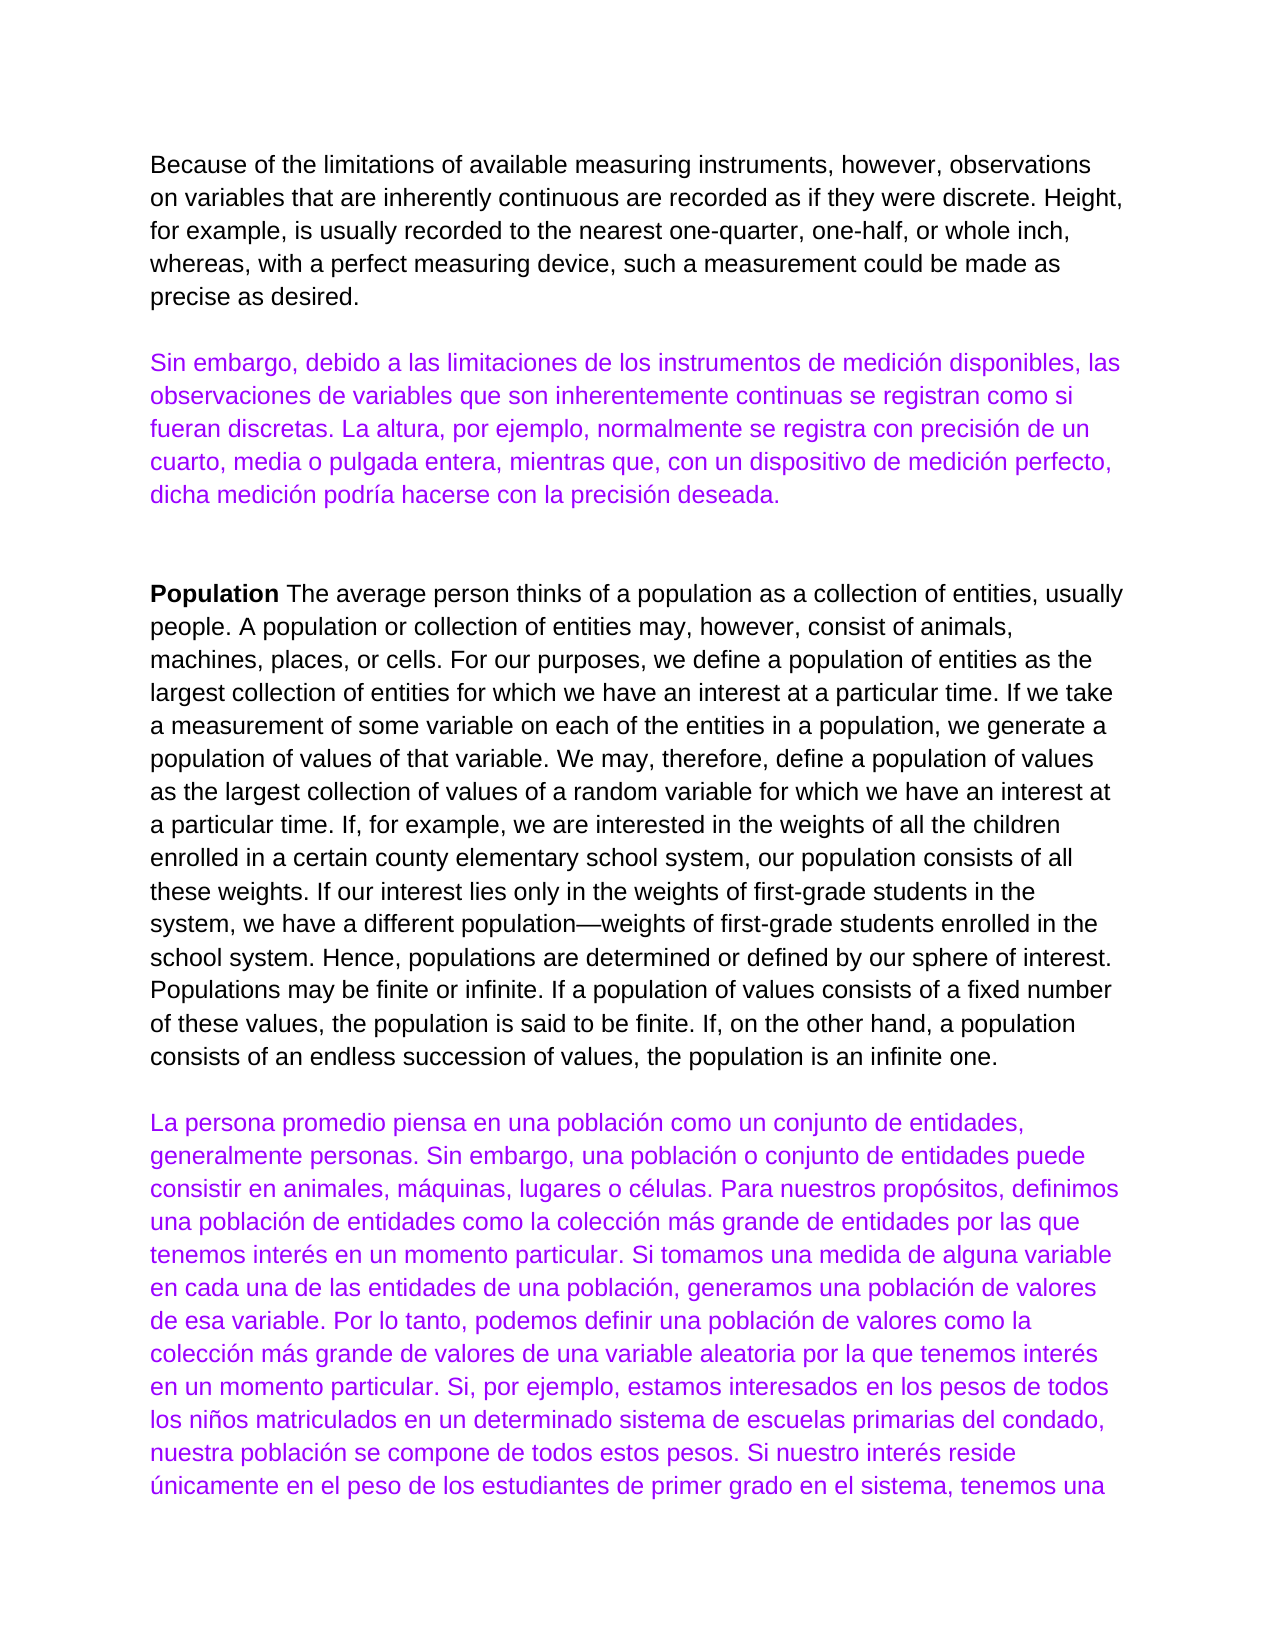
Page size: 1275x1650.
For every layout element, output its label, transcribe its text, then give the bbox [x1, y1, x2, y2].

text Because of the limitations of available measuring instruments, however, observations on variables that are inherently continuous are recorded as if they were discrete. Height, for example, is usually recorded to the nearest one-quarter, one-half, or whole inch, whereas, with a perfect measuring device, such a measurement could be made as precise as desired. [150, 150, 1125, 311]
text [150, 1108, 1125, 1499]
text Population The average person thinks of a population as a collection of entities, usually people. A population or collection of entities may, however, consist of animals, machines, places, or cells. For our purposes, we define a population of entities as the largest collection of entities for which we have an interest at a particular time. If we take a measurement of some variable on each of the entities in a population, we generate a population of values of that variable. We may, therefore, define a population of values as the largest collection of values of a random variable for which we have an interest at a particular time. If, for example, we are interested in the weights of all the children enrolled in a certain county elementary school system, our population consists of all these weights. If our interest lies only in the weights of first-grade students in the system, we have a different population—weights of first-grade students enrolled in the school system. Hence, populations are determined or defined by our sphere of interest. Populations may be finite or infinite. If a population of values consists of a fixed number of these values, the population is said to be finite. If, on the other hand, a population consists of an endless succession of values, the population is an infinite one. [150, 579, 1125, 1070]
text Sin embargo, debido a las limitaciones de los instrumentos de medición disponibles, las observaciones de variables que son inherentemente continuas se registran como si fueran discretas. La altura, por ejemplo, normalmente se registra con precisión de un cuarto, media o pulgada entera, mientras que, con un dispositivo de medición perfecto, dicha medición podría hacerse con la precisión deseada. [150, 348, 1125, 509]
